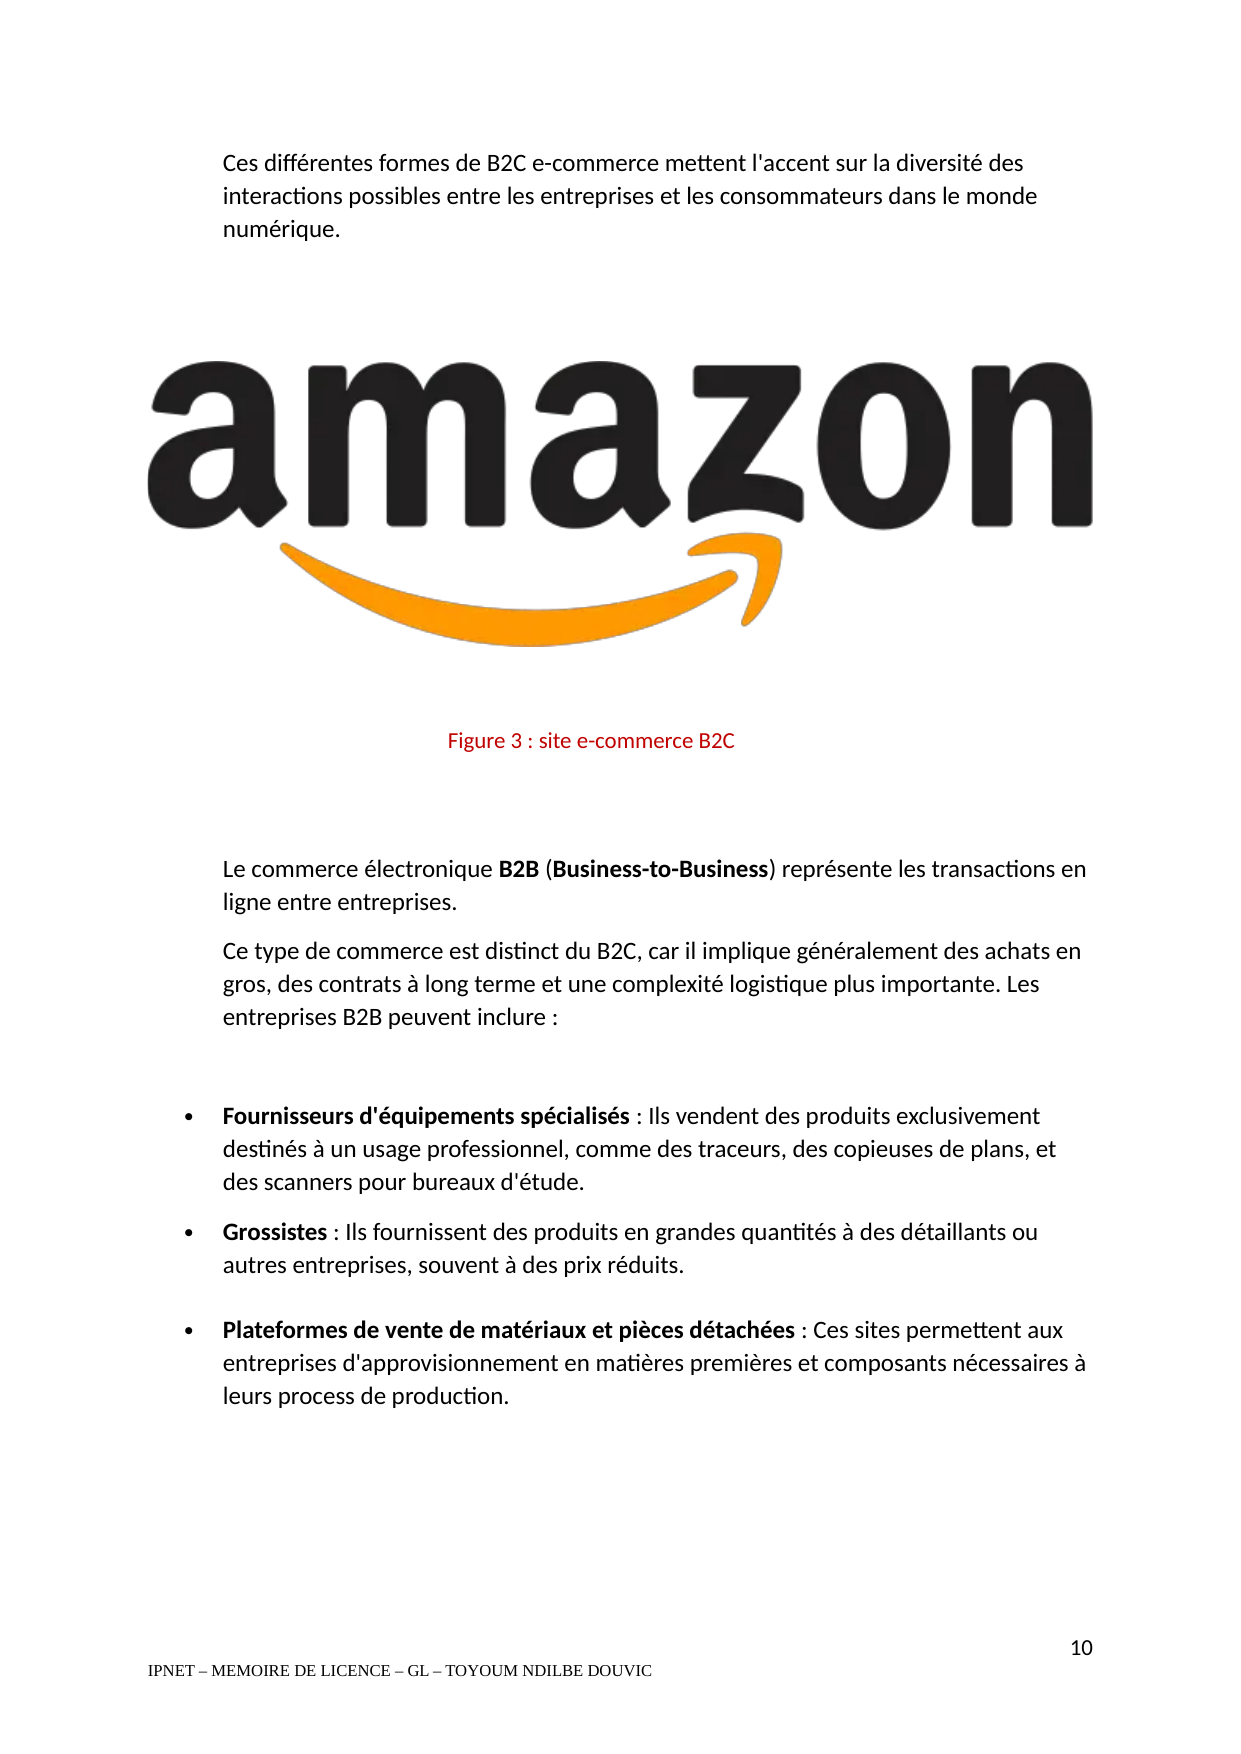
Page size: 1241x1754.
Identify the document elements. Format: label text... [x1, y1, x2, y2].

list Plateformes de vente de matériaux et pièces détachées : Ces sites permettent aux entreprises d'approvisionnement en matières premières et composants nécessaires à leurs process de production. [185, 1314, 1093, 1411]
list Fournisseurs d'équipements spécialisés : Ils vendent des produits exclusivement destinés à un usage professionnel, comme des traceurs, des copieuses de plans, et des scanners pour bureaux d'étude. [185, 1100, 1093, 1197]
text Le commerce électronique B2B (Business-to-Business) représente les transactions en ligne entre entreprises. [223, 853, 1093, 916]
list Figure 3 : site e-commerce B2C [373, 726, 1093, 754]
picture [147, 361, 1093, 647]
list Ces différentes formes de B2C e-commerce mettent l'accent sur la diversité des interactions possibles entre les entreprises et les consommateurs dans le monde numérique. [223, 148, 1093, 244]
list Grossistes : Ils fournissent des produits en grandes quantités à des détaillants ou autres entreprises, souvent à des prix réduits. [185, 1216, 1093, 1279]
text Ce type de commerce est distinct du B2C, car il implique généralement des achats en gros, des contrats à long terme et une complexité logistique plus importante. Les entreprises B2B peuvent inclure : [223, 935, 1093, 1032]
